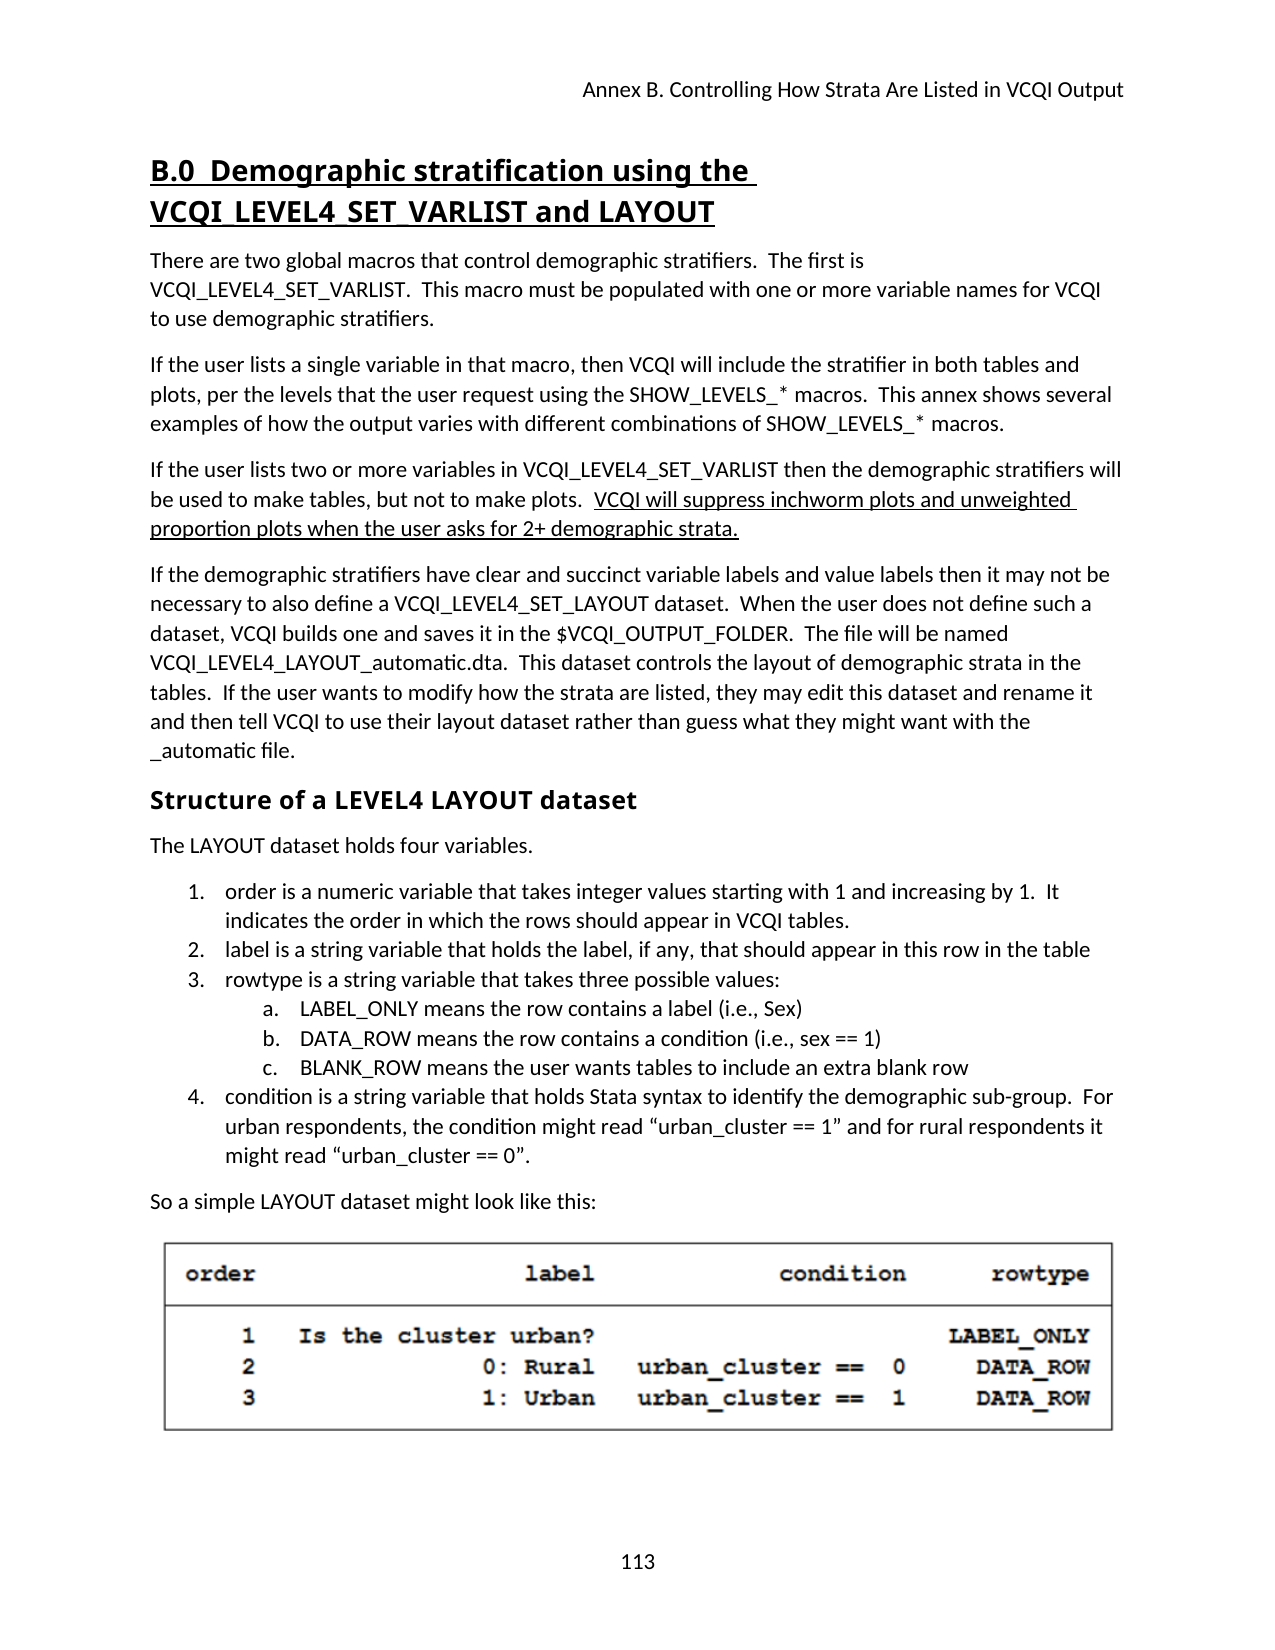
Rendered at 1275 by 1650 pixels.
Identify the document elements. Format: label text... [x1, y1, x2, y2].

list condition is a string variable that holds Stata syntax to identify the demographic sub-group. For urban respondents, the condition might read “urban_cluster == 1” and for rural respondents it might read “urban_cluster == 0”. [187, 1082, 1125, 1169]
text If the user lists a single variable in that macro, then VCQI will include the stratifier in both tables and plots, per the levels that the user request using the SHOW_LEVELS_* macros. This annex shows several examples of how the output varies with different combinations of SHOW_LEVELS_* macros. [150, 351, 1125, 437]
subtitle Structure of a LEVEL4 LAYOUT dataset [150, 782, 1125, 817]
text If the demographic stratifiers have clear and succinct variable labels and value labels then it may not be necessary to also define a VCQI_LEVEL4_SET_LAYOUT dataset. When the user does not define such a dataset, VCQI builds one and saves it in the $VCQI_OUTPUT_FOLDER. The file will be named VCQI_LEVEL4_LAYOUT_automatic.dta. This dataset controls the layout of demographic strata in the tables. If the user wants to modify how the strata are listed, they may edit this dataset and rename it and then tell VCQI to use their layout dataset rather than guess what they might want with the _automatic file. [150, 560, 1125, 764]
list LABEL_ONLY means the row contains a label (i.e., Sex) [262, 994, 1125, 1022]
subtitle B.0 Demographic stratification using the VCQI_LEVEL4_SET_VARLIST and LAYOUT [150, 150, 1125, 231]
list order is a numeric variable that takes integer values starting with 1 and increasing by 1. It indicates the order in which the rows should appear in VCQI tables. [187, 877, 1125, 934]
text If the user lists two or more variables in VCQI_LEVEL4_SET_VARLIST then the demographic stratifiers will be used to make tables, but not to make plots. VCQI will suppress inchworm plots and unweighted proportion plots when the user asks for 2+ demographic strata. [150, 455, 1125, 542]
text So a simple LAYOUT dataset might look like this: [150, 1187, 1125, 1215]
list DATA_ROW means the row contains a condition (i.e., sex == 1) [262, 1024, 1125, 1052]
text The LAYOUT dataset holds four variables. [150, 831, 1125, 859]
text There are two global macros that control demographic stratifiers. The first is VCQI_LEVEL4_SET_VARLIST. This macro must be populated with one or more variable names for VCQI to use demographic stratifiers. [150, 246, 1125, 333]
list BLANK_ROW means the user wants tables to include an extra blank row [262, 1053, 1125, 1081]
list label is a string variable that holds the label, if any, that should appear in this row in the table [187, 936, 1125, 963]
picture [150, 1233, 1125, 1441]
list rowtype is a string variable that takes three possible values: [187, 965, 1125, 993]
